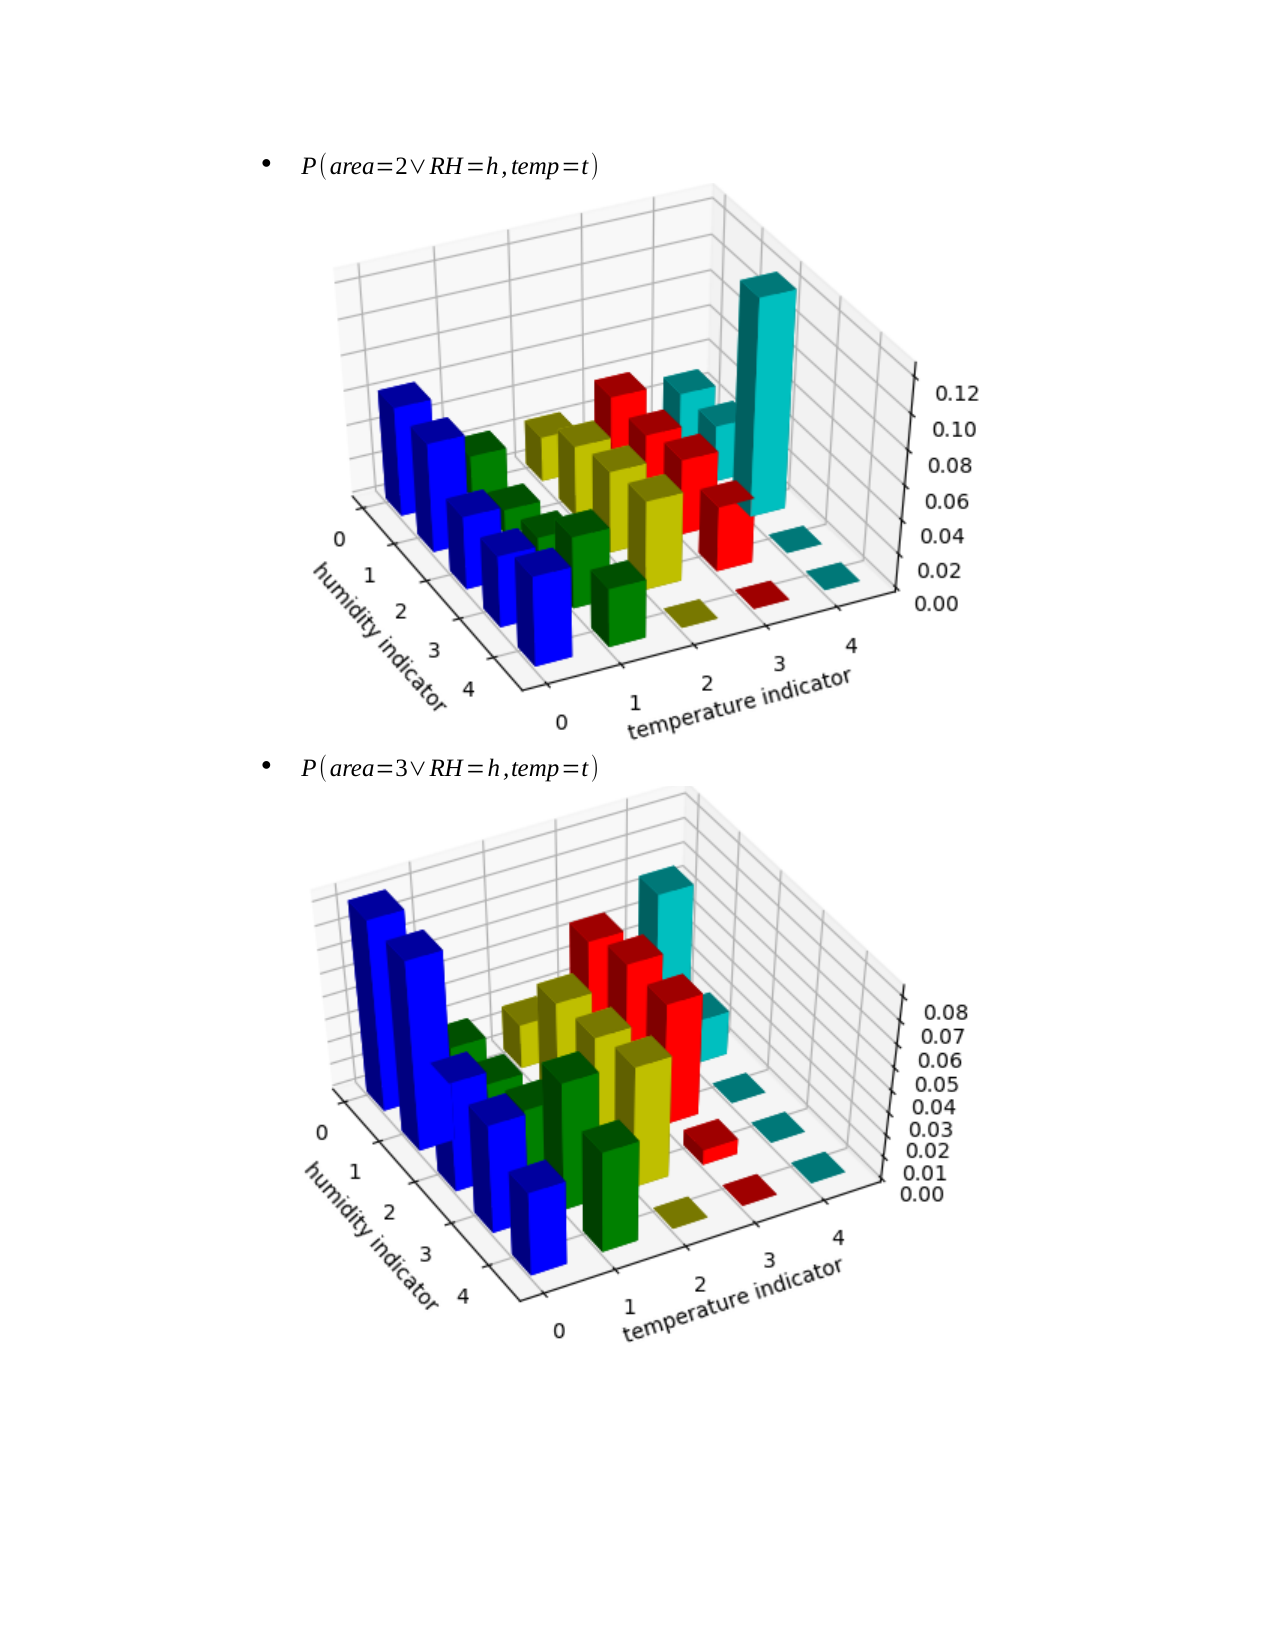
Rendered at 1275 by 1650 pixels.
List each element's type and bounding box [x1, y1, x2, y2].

picture [300, 786, 973, 1349]
picture [300, 183, 986, 750]
